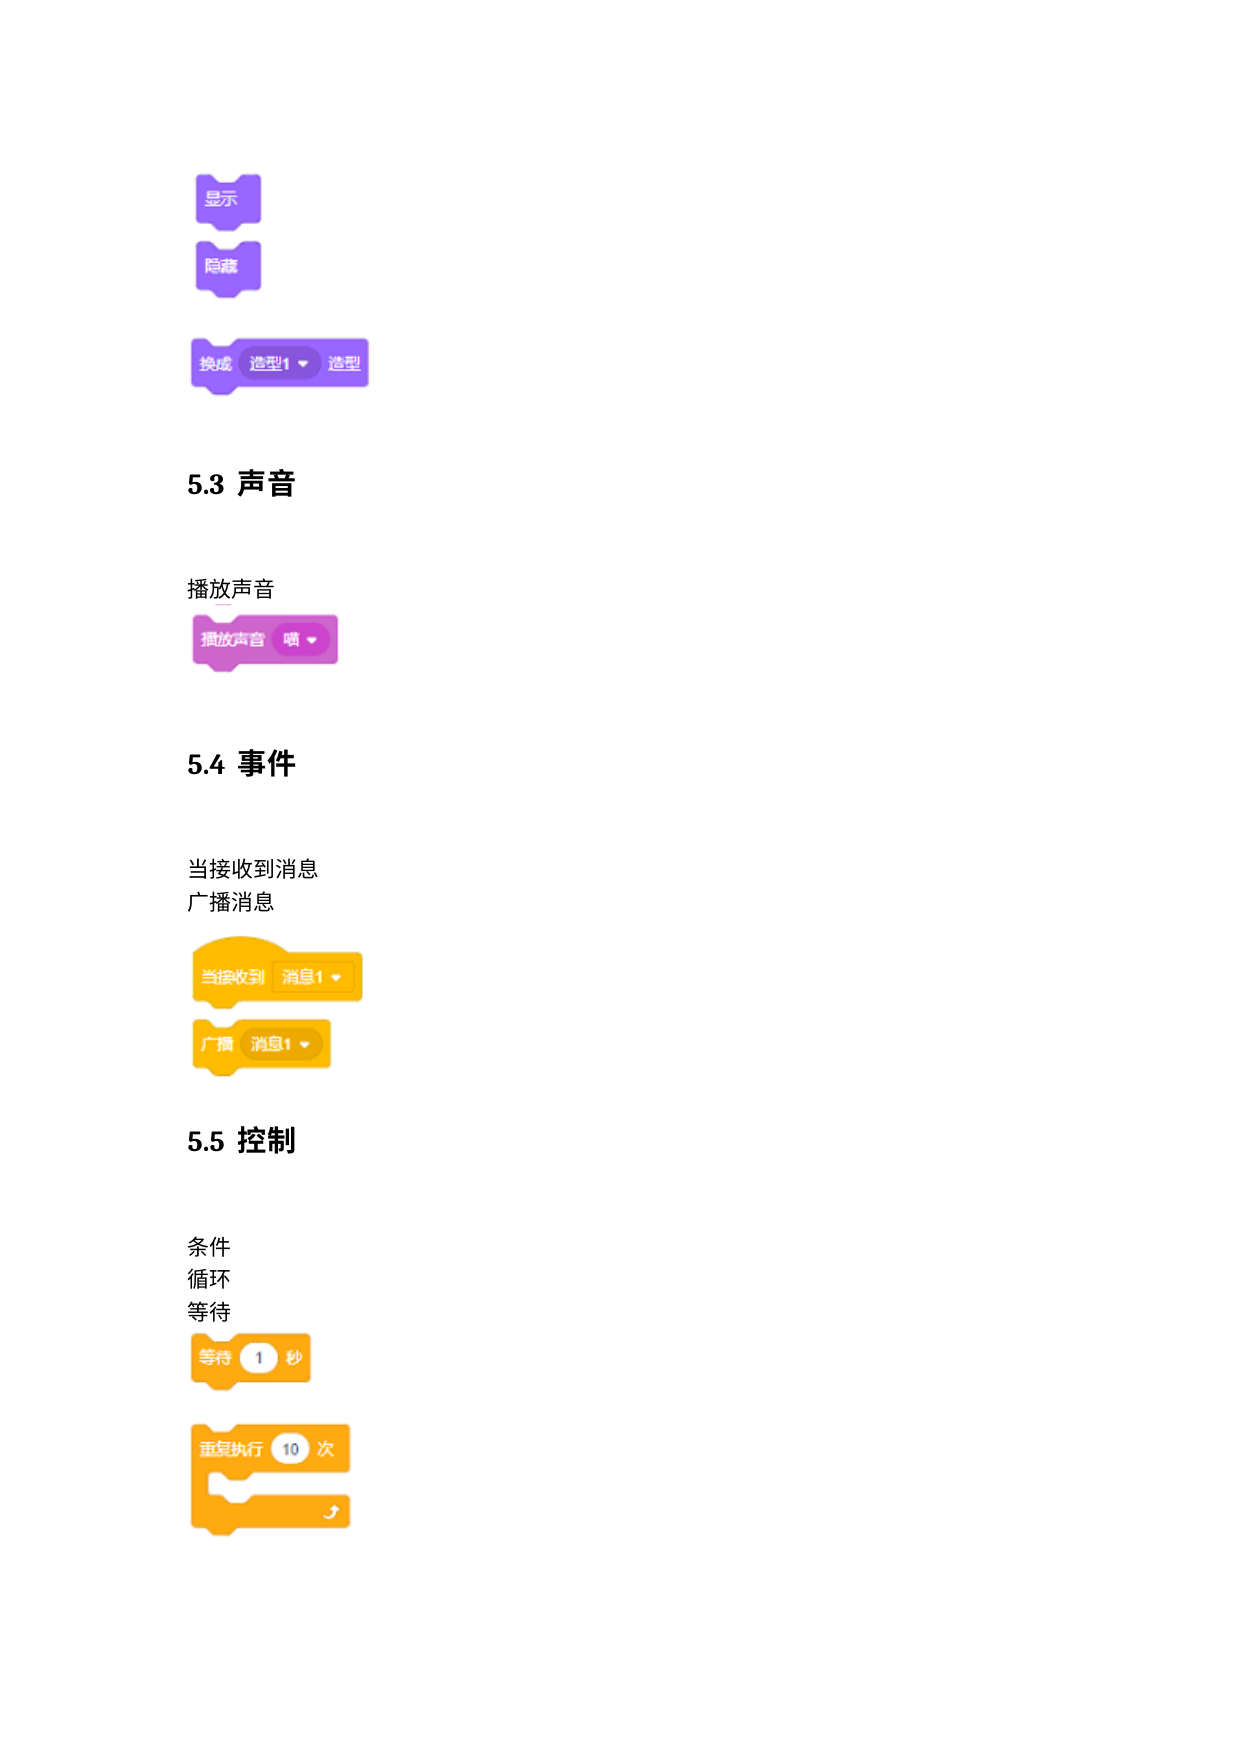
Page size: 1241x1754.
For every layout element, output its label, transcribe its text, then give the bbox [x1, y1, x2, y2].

text 等待 [187, 1294, 1053, 1327]
text 广播消息 [187, 884, 1053, 917]
subtitle 控制 [187, 1107, 1053, 1172]
picture [187, 917, 391, 1078]
text 循环 [187, 1262, 1053, 1294]
picture [187, 604, 360, 680]
picture [187, 162, 300, 301]
picture [187, 324, 402, 401]
subtitle 声音 [187, 449, 1053, 514]
text 播放声音 [187, 572, 1053, 604]
picture [187, 1327, 413, 1538]
text 条件 [187, 1229, 1053, 1262]
subtitle 事件 [187, 729, 1053, 794]
text 当接收到消息 [187, 852, 1053, 884]
